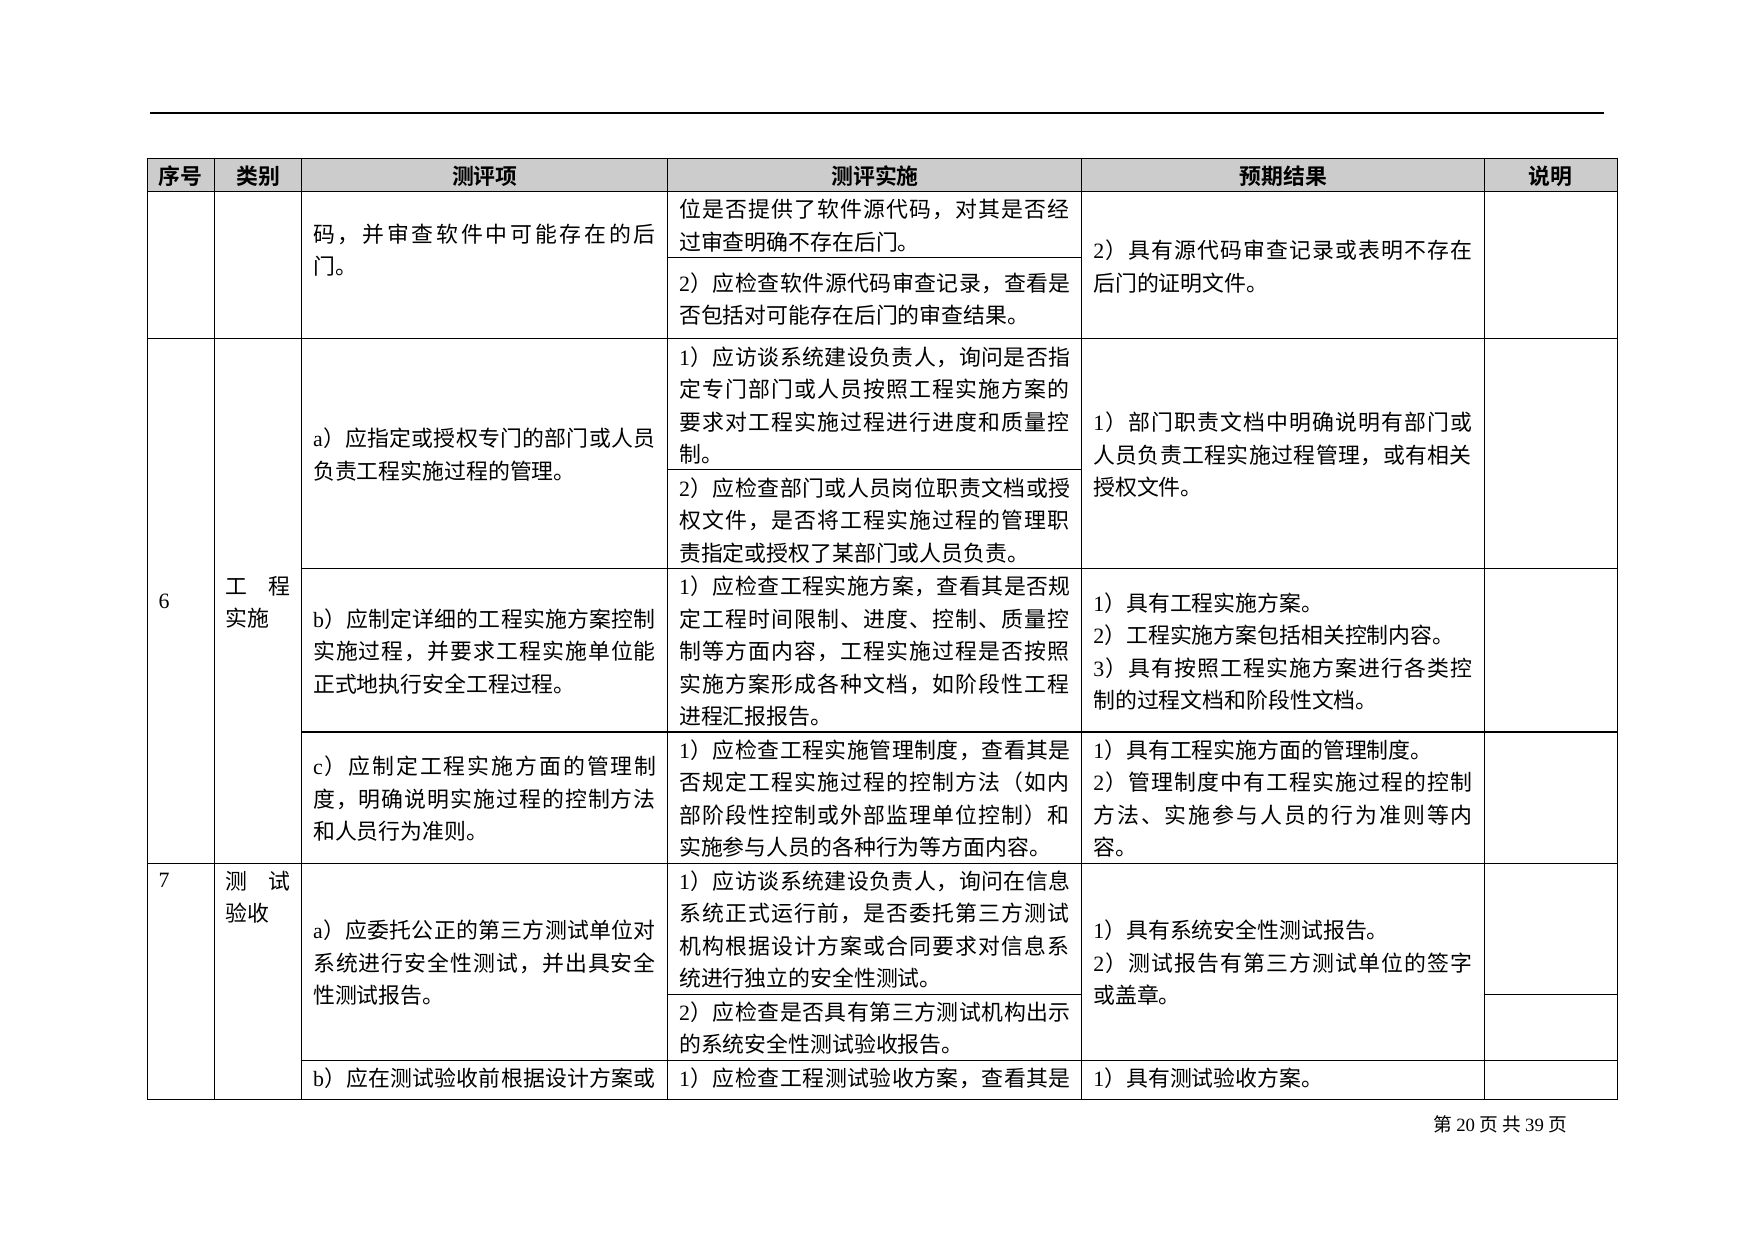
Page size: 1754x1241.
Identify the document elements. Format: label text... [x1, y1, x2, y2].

table_cell 1）具有工程实施方案。 2）工程实施方案包括相关控制内容。 3）具有按照工程实施方案进行各类控制的过程文档和阶段性文档。 [1082, 569, 1484, 731]
table_cell 1）应访谈系统建设负责人，询问是否指定专门部门或人员按照工程实施方案的要求对工程实施过程进行进度和质量控制。 [668, 339, 1081, 469]
table_header 测评项 [302, 159, 667, 191]
table_cell 2）应检查部门或人员岗位职责文档或授权文件，是否将工程实施过程的管理职责指定或授权了某部门或人员负责。 [668, 470, 1081, 568]
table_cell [668, 1061, 1081, 1099]
table_cell 1）部门职责文档中明确说明有部门或人员负责工程实施过程管理，或有相关授权文件。 [1082, 339, 1484, 568]
table_cell d）应要求开发单位提供软件源代码，并审查软件中可能存在的后门。 [302, 192, 667, 338]
table_cell c）应制定工程实施方面的管理制度，明确说明实施过程的控制方法和人员行为准则。 [302, 733, 667, 862]
table_cell 1）具有工程实施方面的管理制度。 2）管理制度中有工程实施过程的控制方法、实施参与人员的行为准则等内容。 [1082, 733, 1484, 862]
table_header 预期结果 [1082, 159, 1484, 191]
table_cell 2）应检查是否具有第三方测试机构出示的系统安全性测试验收报告。 [668, 995, 1081, 1059]
table_cell 1）应检查工程实施方案，查看其是否规定工程时间限制、进度、控制、质量控制等方面内容，工程实施过程是否按照实施方案形成各种文档，如阶段性工程进程汇报报告。 [668, 569, 1081, 731]
table_cell 1）具有软件源代码。 2）具有源代码审查记录或表明不存在后门的证明文件。 [1082, 192, 1484, 338]
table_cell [668, 192, 1081, 257]
table_cell [1485, 733, 1617, 862]
table_header 测评实施 [668, 159, 1081, 191]
table_cell [1485, 569, 1617, 731]
table_cell [1485, 339, 1617, 568]
table_cell a）应委托公正的第三方测试单位对系统进行安全性测试，并出具安全性测试报告。 [302, 864, 667, 1059]
table_cell b）应制定详细的工程实施方案控制实施过程，并要求工程实施单位能正式地执行安全工程过程。 [302, 569, 667, 731]
table_cell [1485, 1061, 1617, 1099]
table_header 类别 [215, 159, 301, 191]
table_cell [1485, 864, 1617, 993]
table_cell [1485, 995, 1617, 1059]
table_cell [1082, 1061, 1484, 1099]
table_cell [1485, 192, 1617, 338]
table_cell 1）应访谈系统建设负责人，询问在信息系统正式运行前，是否委托第三方测试机构根据设计方案或合同要求对信息系统进行独立的安全性测试。 [668, 864, 1081, 993]
table_cell 工程实施 [215, 339, 301, 862]
table_cell a）应指定或授权专门的部门或人员负责工程实施过程的管理。 [302, 339, 667, 568]
table_cell 2）应检查软件源代码审查记录，查看是否包括对可能存在后门的审查结果。 [668, 258, 1081, 338]
table_cell 1）应检查工程实施管理制度，查看其是否规定工程实施过程的控制方法（如内部阶段性控制或外部监理单位控制）和实施参与人员的各种行为等方面内容。 [668, 733, 1081, 862]
table_cell 测试验收 [215, 864, 301, 1099]
table_header 序号 [148, 159, 214, 191]
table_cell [302, 1061, 667, 1099]
table_header 说明 [1485, 159, 1617, 191]
table_cell 7 [148, 864, 214, 1099]
table_cell 6 [148, 339, 214, 862]
table_cell 1）具有系统安全性测试报告。 2）测试报告有第三方测试单位的签字或盖章。 [1082, 864, 1484, 1059]
